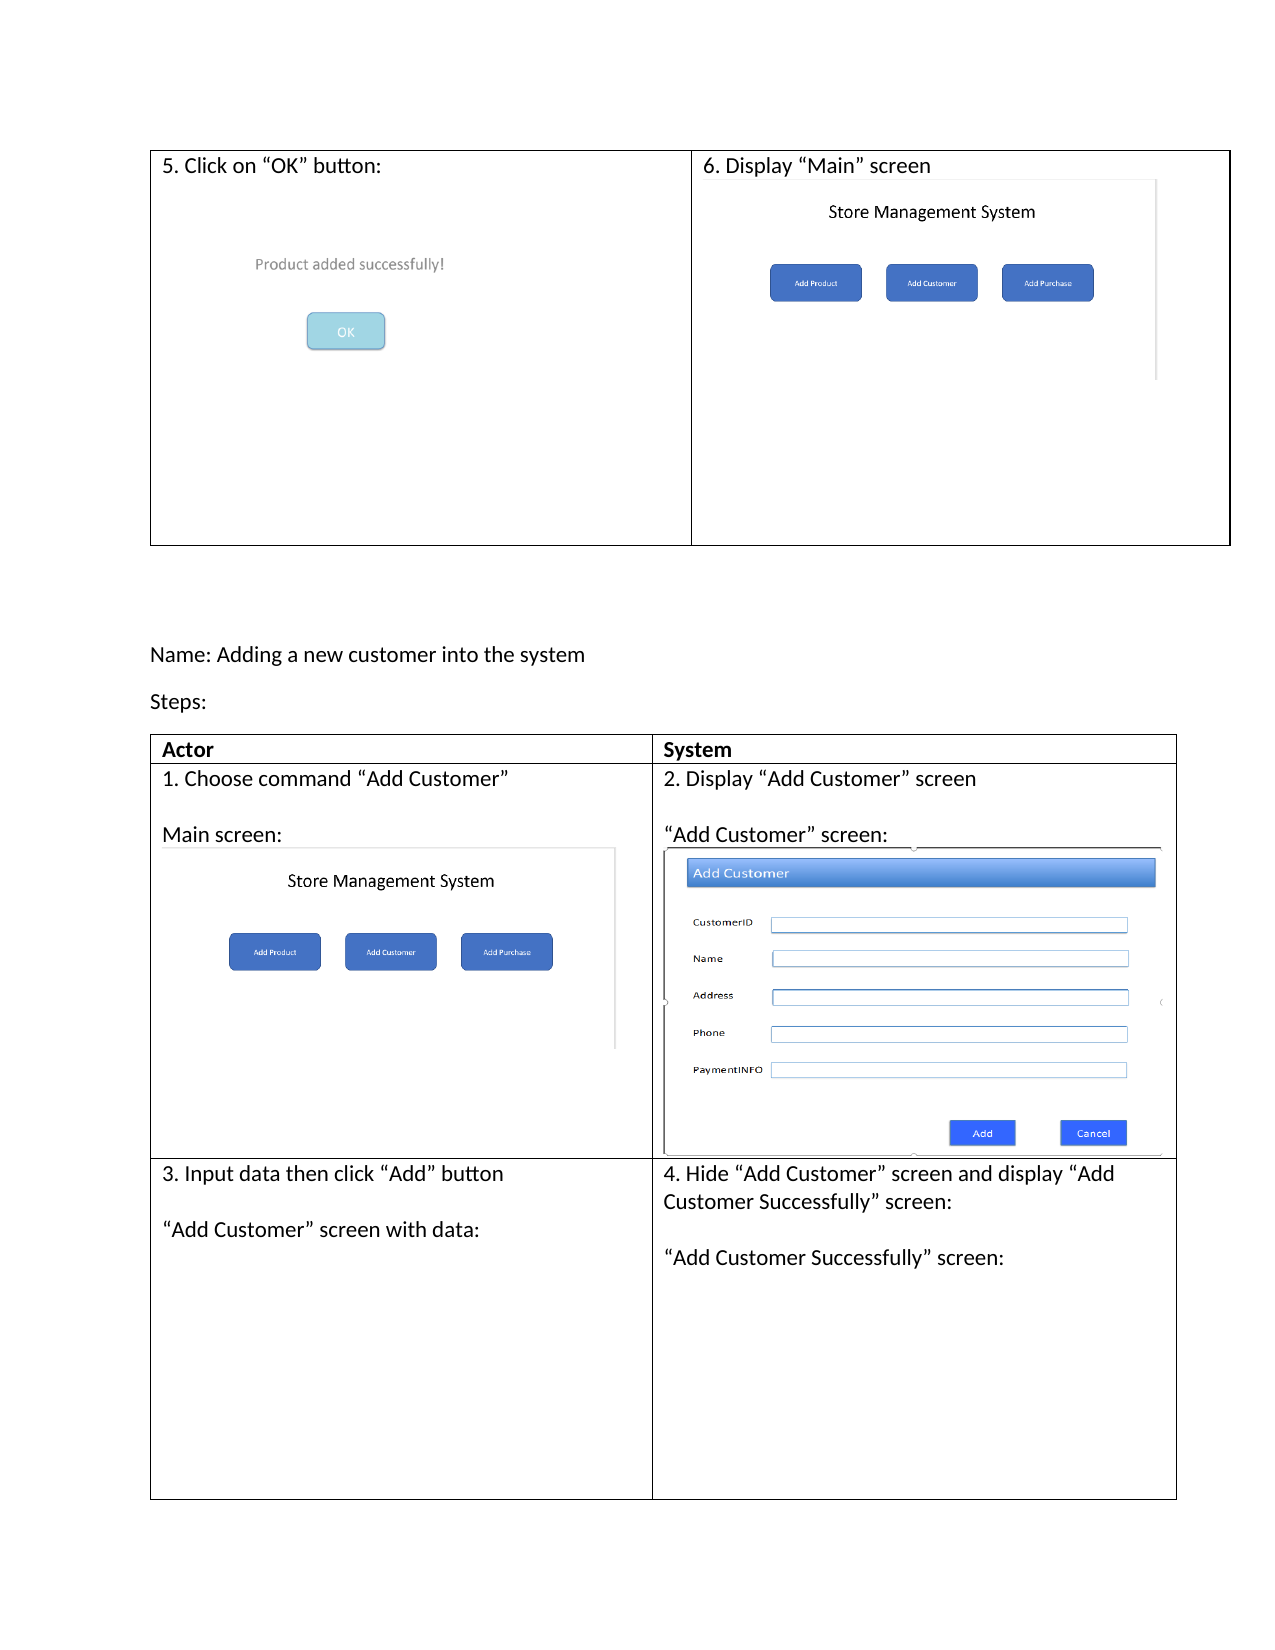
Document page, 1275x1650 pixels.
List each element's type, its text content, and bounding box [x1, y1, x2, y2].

text Name: Adding a new customer into the system [150, 640, 1125, 668]
table_cell 2. Display “Add Customer” screen “Add Customer” screen: [653, 764, 1176, 1158]
table_header Actor [151, 735, 652, 763]
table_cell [653, 1159, 1176, 1499]
picture [702, 179, 1158, 380]
picture [161, 847, 617, 1049]
text Steps: [150, 687, 1125, 715]
table_cell 3. Input data then click “Add” button “Add Customer” screen with data: [151, 1159, 652, 1499]
table_header System [653, 735, 1176, 763]
table_cell 1. Choose command “Add Customer” Main screen: [151, 764, 652, 1158]
picture [663, 847, 1163, 1156]
table_cell 5. Click on “OK” button: [151, 151, 691, 545]
table_cell 6. Display “Main” screen [692, 151, 1229, 545]
